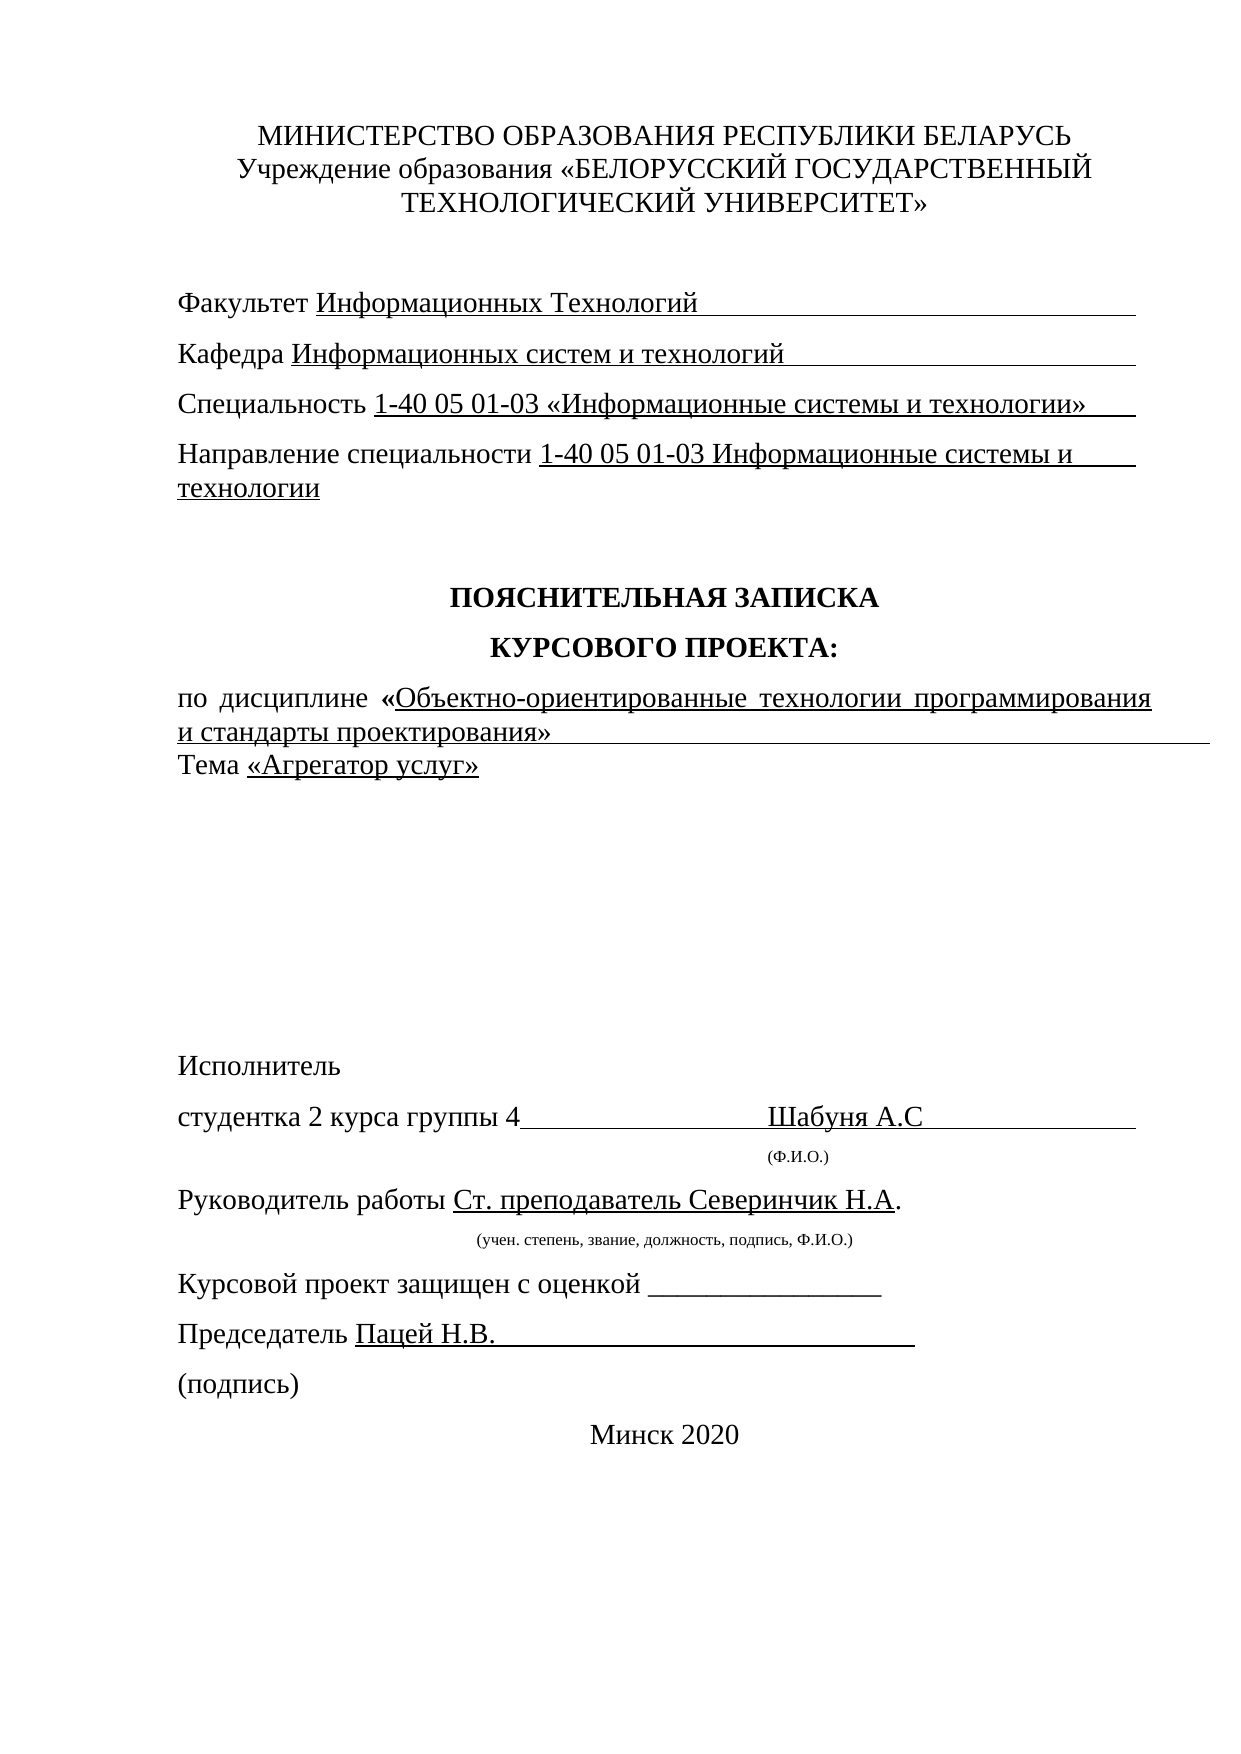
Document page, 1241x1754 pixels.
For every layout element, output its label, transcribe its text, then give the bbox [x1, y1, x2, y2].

text Курсовой проект защищен с оценкой ________________ [177, 1266, 1152, 1300]
text КУРСОВОГО ПРОЕКТА: [177, 630, 1152, 663]
text по дисциплине «Объектно-ориентированные технологии программирования и стандарты проектирования» [177, 680, 1152, 743]
text (подпись) [177, 1367, 1152, 1400]
text Руководитель работы Ст. преподаватель Северинчик Н.А. [177, 1182, 1152, 1216]
text Факультет Информационных Технологий [177, 286, 1152, 319]
text МИНИСТЕРСТВО ОБРАЗОВАНИЯ РЕСПУБЛИКИ БЕЛАРУСЬ [177, 118, 1152, 152]
text Специальность 1-40 05 01-03 «Информационные системы и технологии» [177, 386, 1152, 419]
text Направление специальности 1-40 05 01-03 Информационные системы и технологии [177, 436, 1152, 503]
text ТЕХНОЛОГИЧЕСКИЙ УНИВЕРСИТЕТ» [177, 185, 1152, 219]
text Кафедра Информационных систем и технологий [177, 336, 1152, 369]
text Председатель Пацей Н.В. [177, 1316, 1152, 1350]
text (Ф.И.О.) [693, 1132, 1152, 1166]
text (учен. степень, звание, должность, подпись, Ф.И.О.) [398, 1216, 1152, 1249]
text Тема «Агрегатор услуг» [177, 747, 1152, 781]
text ПОЯСНИТЕЛЬНАЯ ЗАПИСКА [177, 580, 1152, 613]
text Минск 2020 [177, 1417, 1152, 1450]
text студентка 2 курса группы 4 Шабуня А.С [177, 1099, 1152, 1132]
text Исполнитель [177, 1048, 1152, 1082]
text Учреждение образования «БЕЛОРУССКИЙ ГОСУДАРСТВЕННЫЙ [177, 152, 1152, 185]
